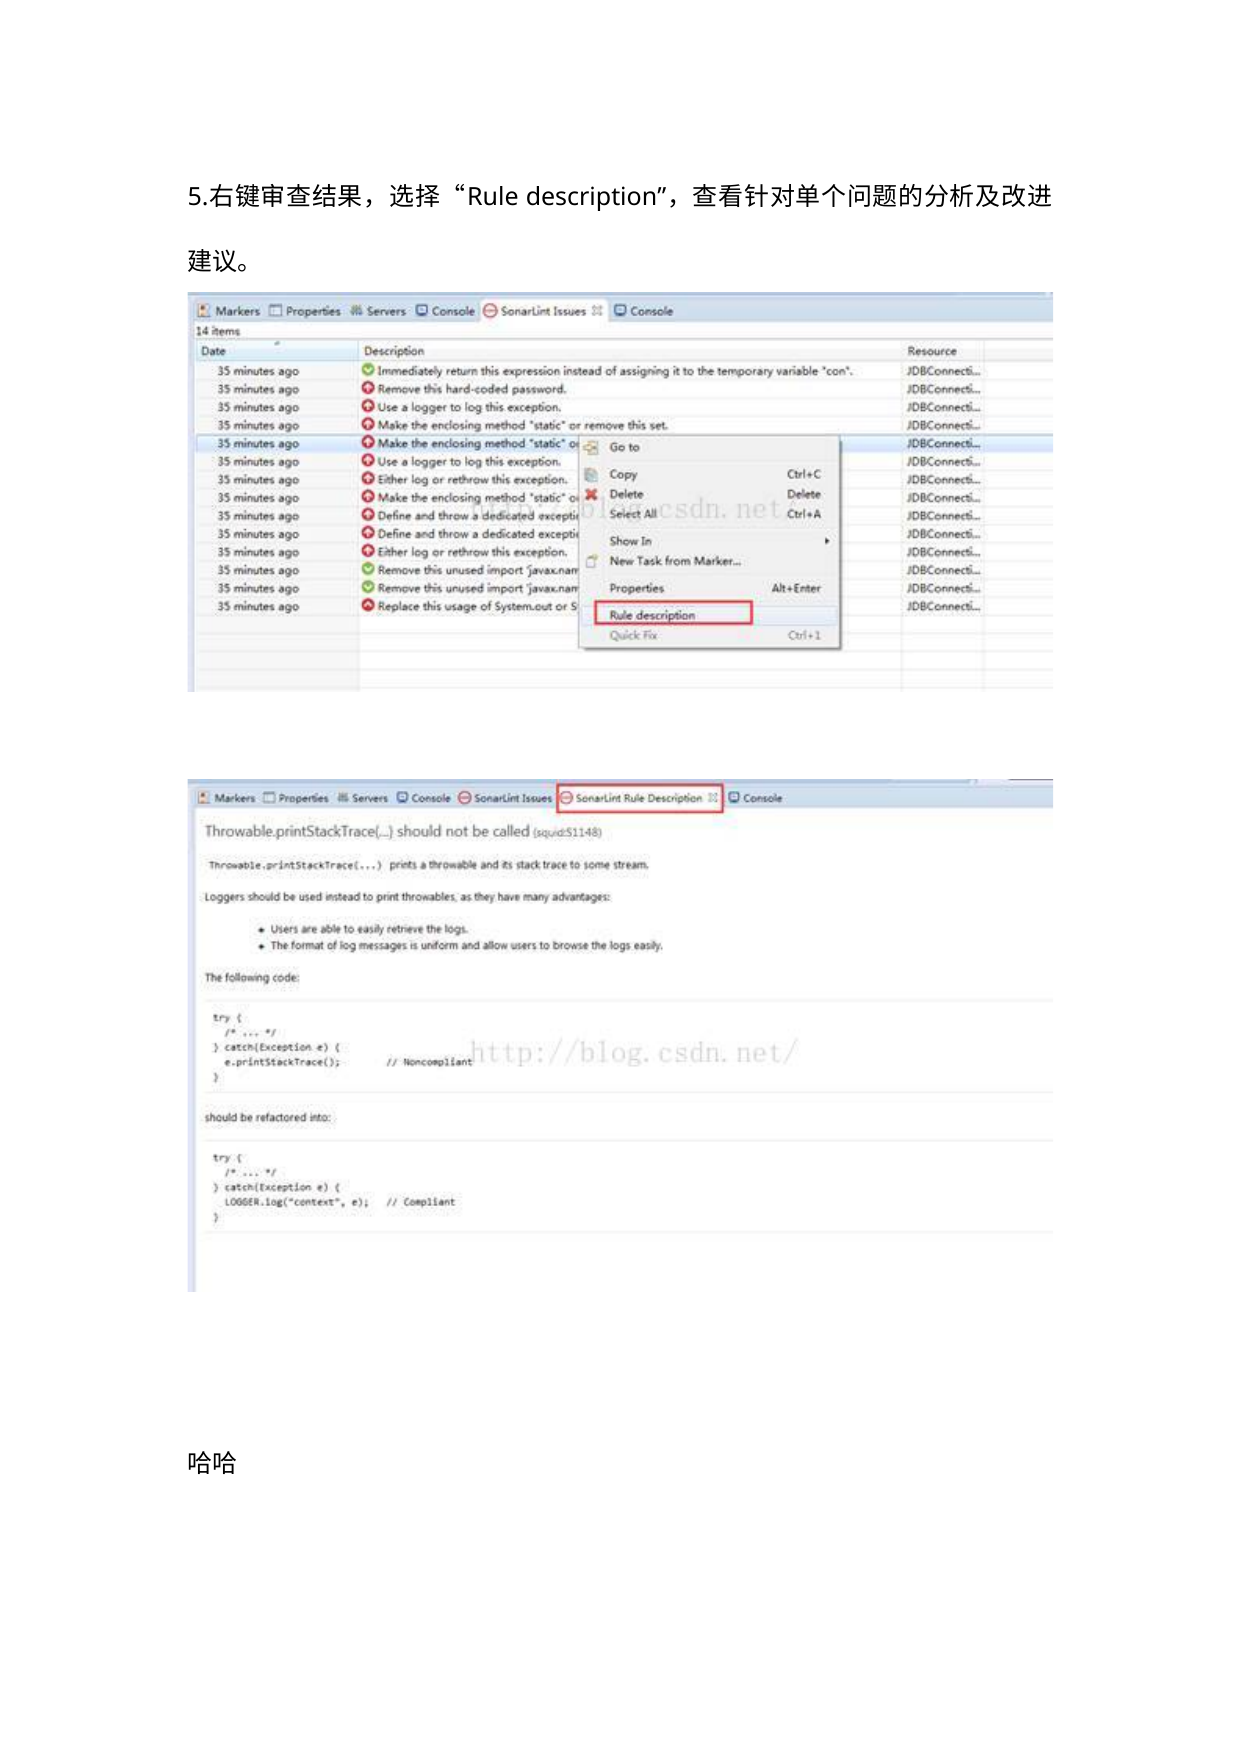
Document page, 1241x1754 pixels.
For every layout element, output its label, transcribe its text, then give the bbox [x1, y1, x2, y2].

text 哈哈 [187, 1429, 1053, 1494]
picture [187, 779, 1054, 1292]
text 5.右键审查结果，选择“Rule description”，查看针对单个问题的分析及改进建议。 [187, 162, 1053, 292]
picture [187, 292, 1054, 692]
